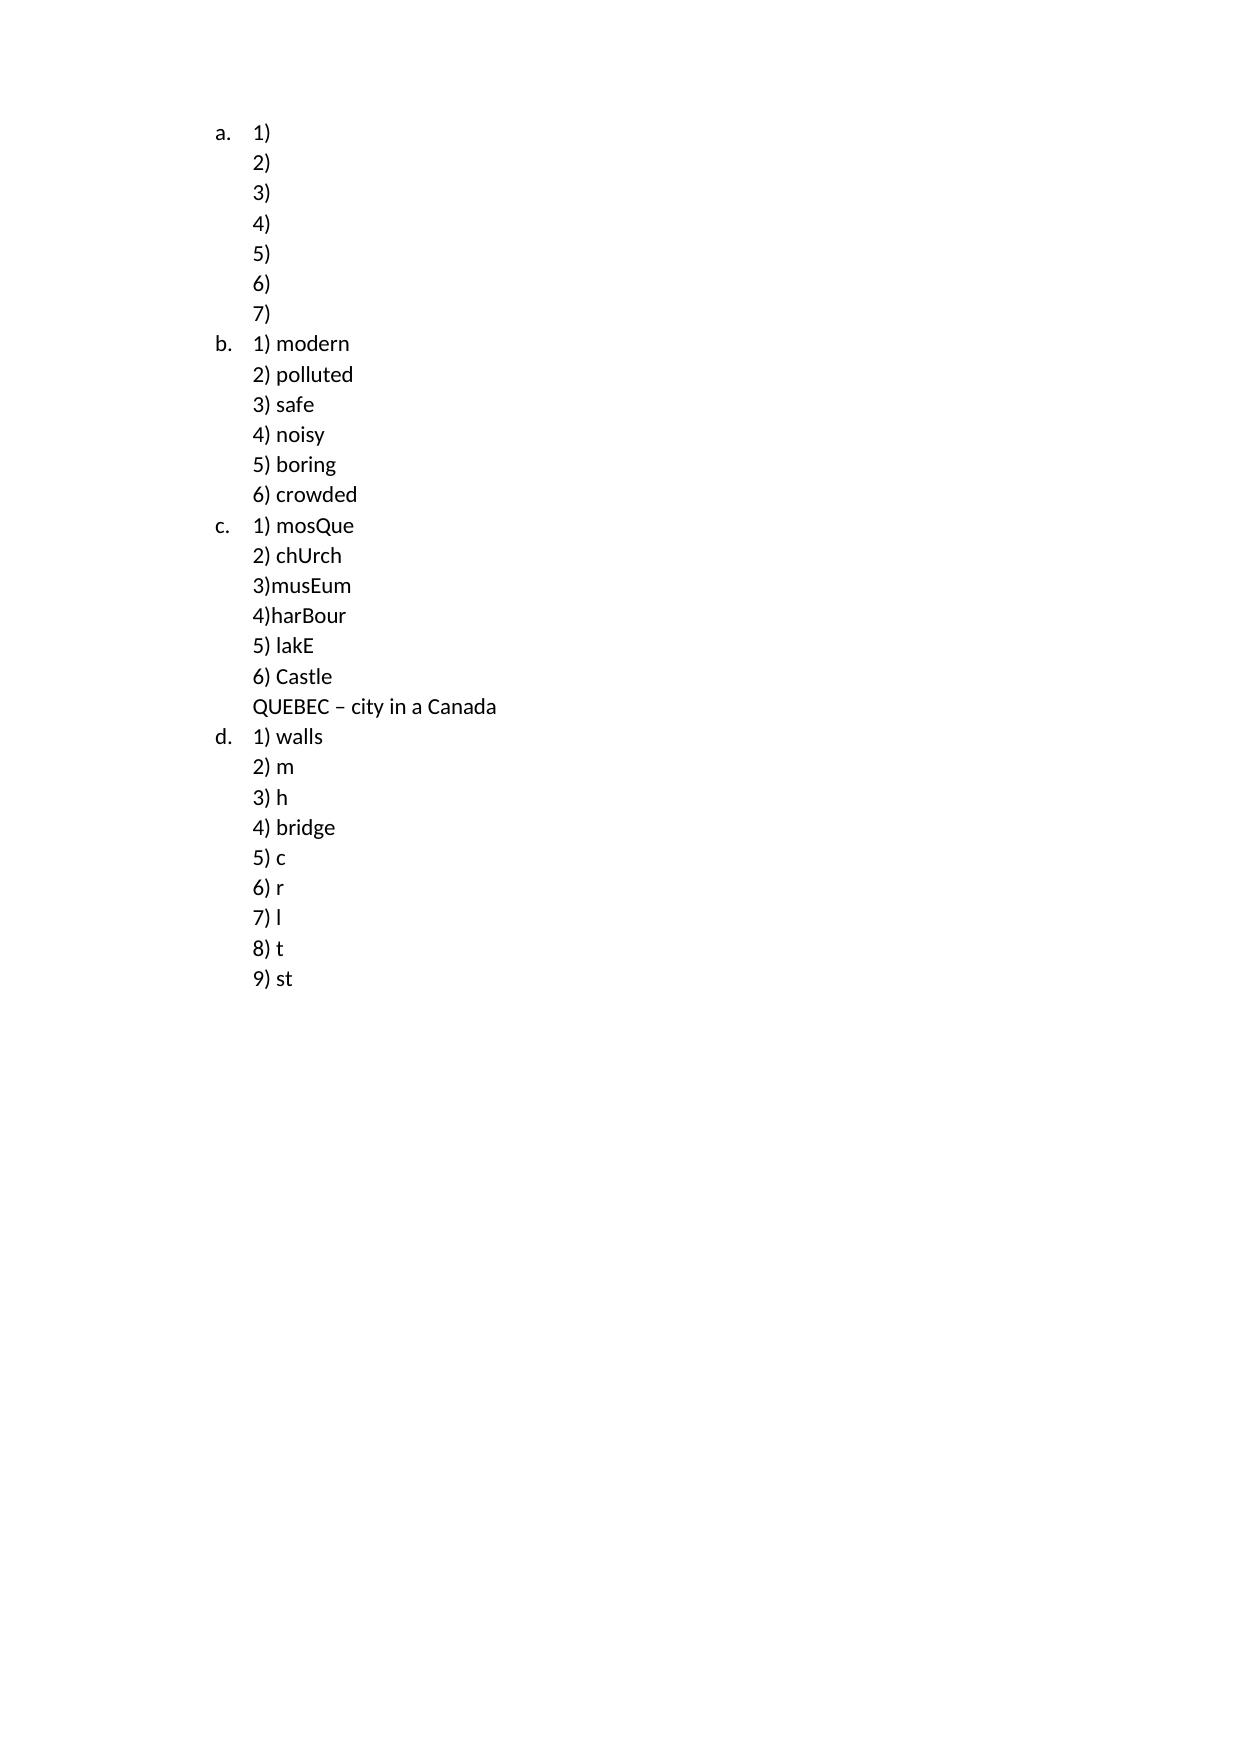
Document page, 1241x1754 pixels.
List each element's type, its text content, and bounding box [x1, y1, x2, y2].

list 1) modern 2) polluted 3) safe 4) noisy 5) boring 6) crowded [215, 329, 1152, 509]
list 1) walls 2) m 3) h 4) bridge 5) c 6) r 7) l 8) t 9) st [215, 722, 1152, 992]
list 1) mosQue 2) chUrch 3)musEum 4)harBour 5) lakE 6) Castle QUEBEC – city in a Canada [215, 511, 1152, 720]
list 1) 2) 3) 4) 5) 6) 7) [215, 118, 1152, 327]
